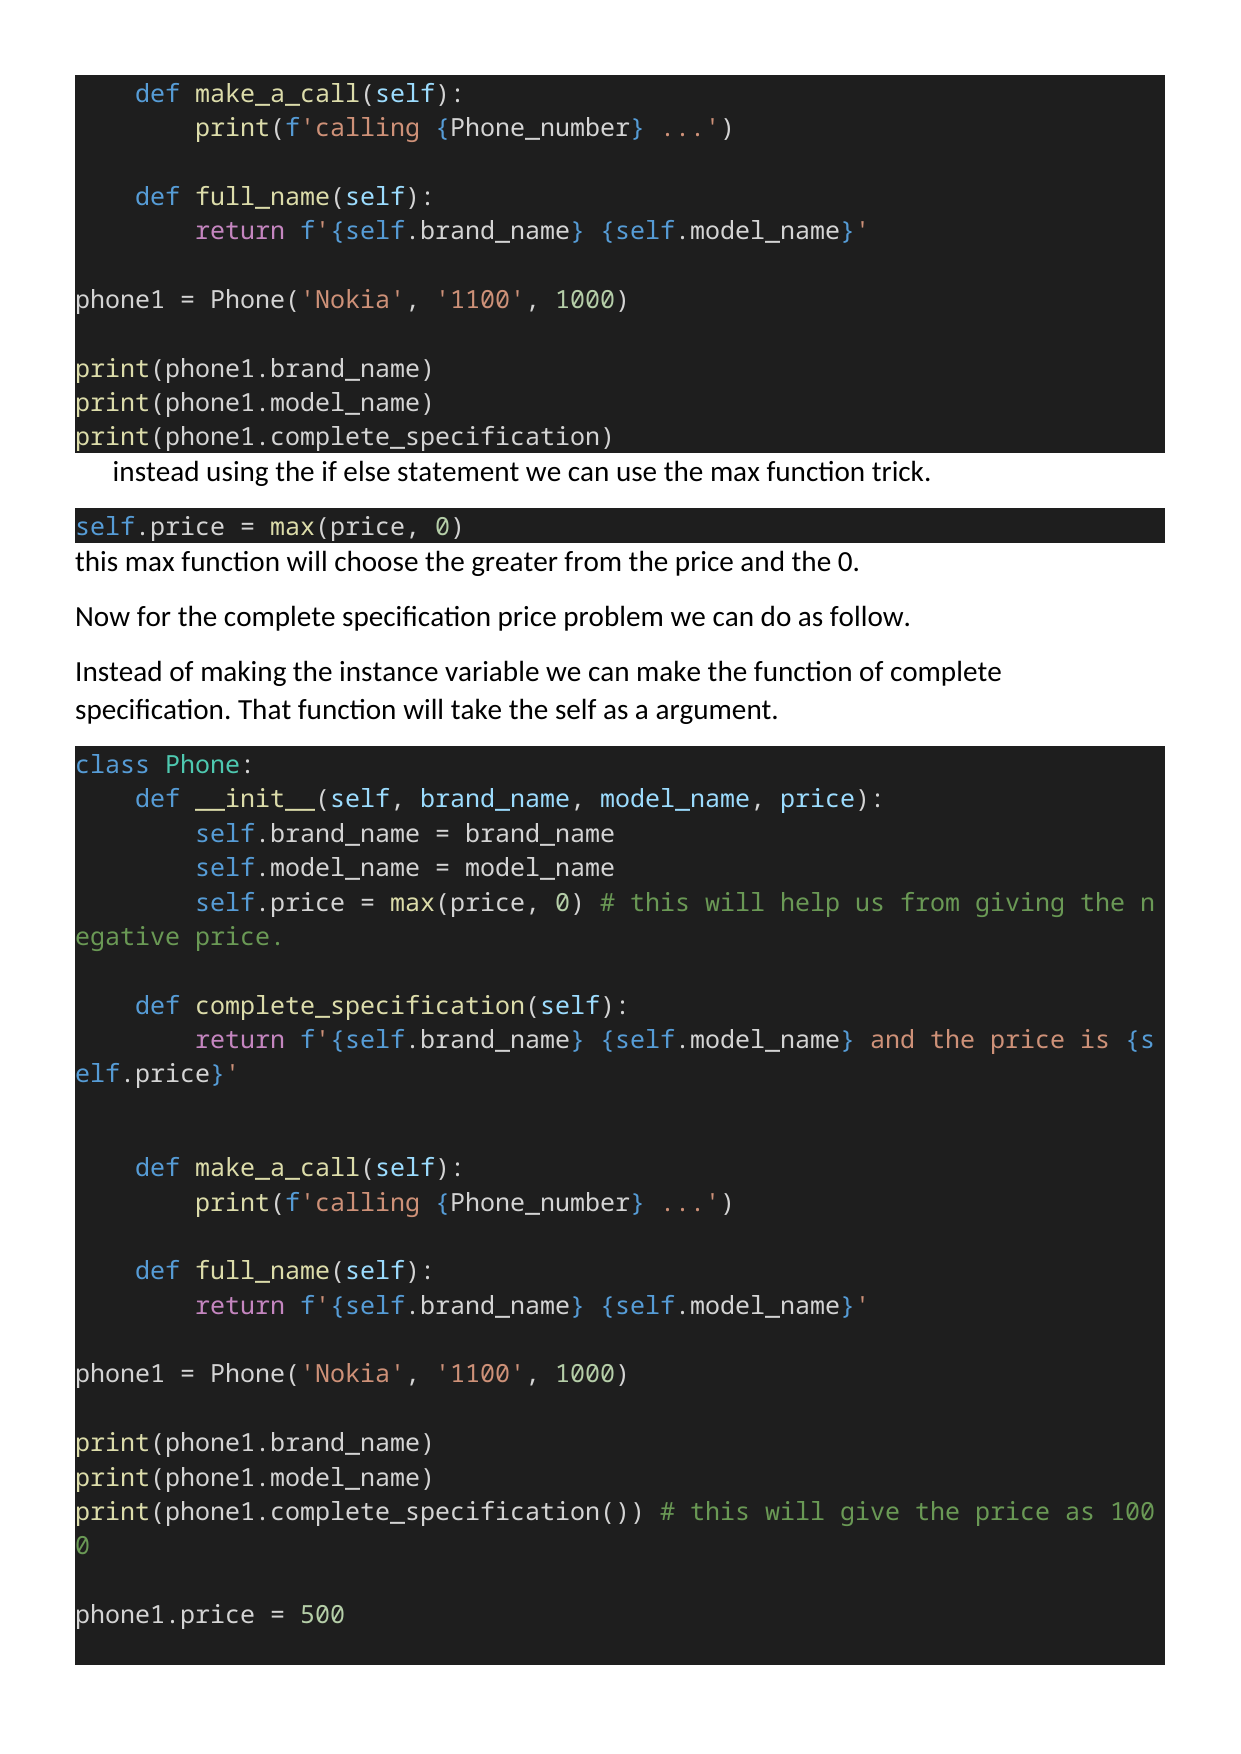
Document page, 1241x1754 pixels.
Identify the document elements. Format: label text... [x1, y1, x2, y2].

text def full_name(self): [75, 178, 1165, 212]
text phone1 = Phone('Nokia', '1100', 1000) [75, 1356, 1165, 1390]
text print(phone1.model_name) [75, 1459, 1165, 1493]
text def complete_specification(self): [75, 987, 1165, 1021]
text print(f'calling {Phone_number} ...') [75, 1184, 1165, 1218]
text self.brand_name = brand_name [75, 815, 1165, 849]
text def __init__(self, brand_name, model_name, price): [75, 781, 1165, 815]
text print(phone1.complete_specification()) # this will give the price as 1000 [75, 1493, 1165, 1562]
text print(f'calling {Phone_number} ...') [75, 109, 1165, 144]
text def full_name(self): [75, 1253, 1165, 1287]
text def make_a_call(self): [75, 75, 1165, 109]
text phone1.price = 500 [75, 1596, 1165, 1631]
text instead using the if else statement we can use the max function trick. [112, 453, 1165, 489]
text phone1 = Phone('Nokia', '1100', 1000) [75, 281, 1165, 316]
text return f'{self.brand_name} {self.model_name}' [75, 1287, 1165, 1321]
text Instead of making the instance variable we can make the function of complete specification. That function will take the self as a argument. [75, 653, 1165, 727]
text print(phone1.complete_specification) [75, 419, 1165, 453]
text self.price = max(price, 0) [75, 508, 1165, 543]
text print(phone1.model_name) [75, 384, 1165, 419]
text return f'{self.brand_name} {self.model_name} and the price is {self.price}' [75, 1021, 1165, 1090]
text return f'{self.brand_name} {self.model_name}' [75, 212, 1165, 247]
text print(phone1.brand_name) [75, 350, 1165, 384]
text def make_a_call(self): [75, 1149, 1165, 1184]
text Now for the complete specification price problem we can do as follow. [75, 598, 1165, 633]
text self.model_name = model_name [75, 849, 1165, 884]
text self.price = max(price, 0) # this will help us from giving the negative price. [75, 884, 1165, 953]
text this max function will choose the greater from the price and the 0. [75, 543, 1165, 578]
text class Phone: [75, 746, 1165, 781]
text print(phone1.brand_name) [75, 1424, 1165, 1459]
